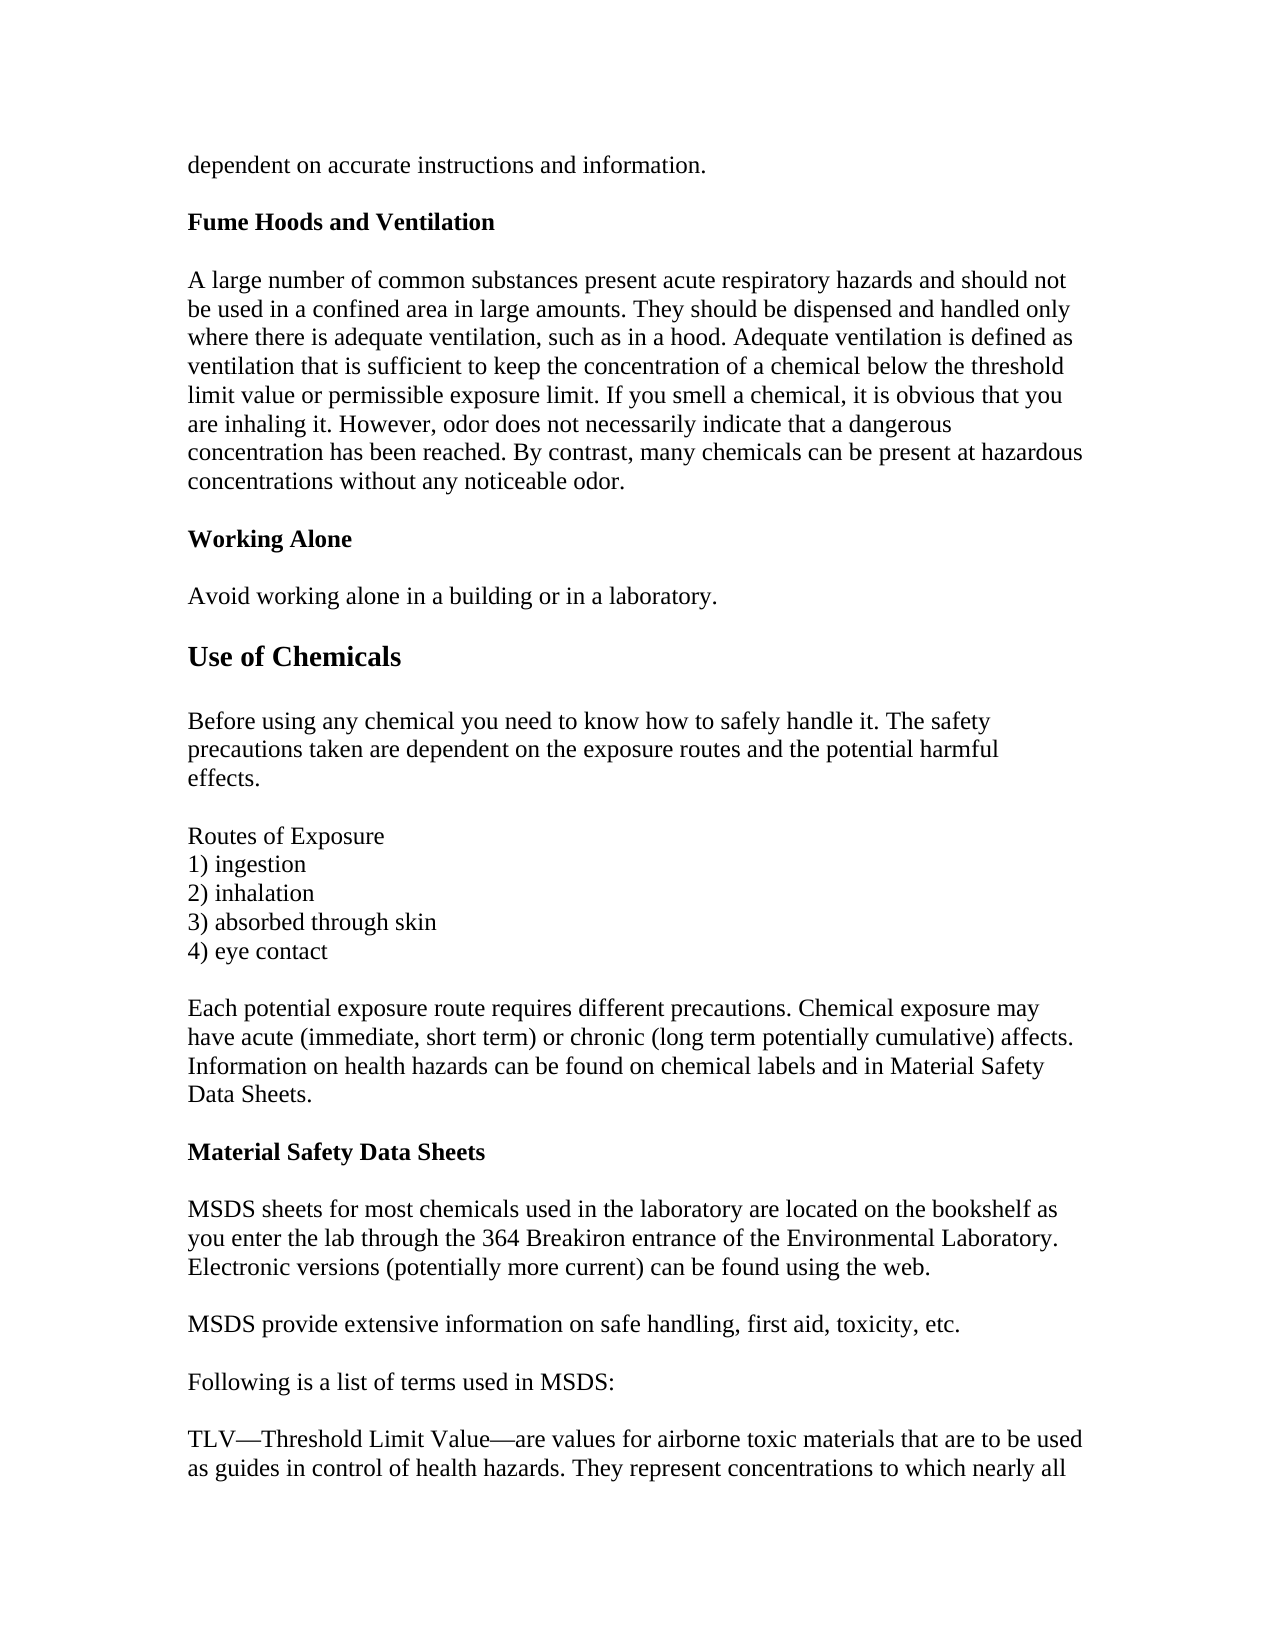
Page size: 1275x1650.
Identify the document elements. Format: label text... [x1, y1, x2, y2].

text Working Alone [187, 524, 1087, 552]
text MSDS sheets for most chemicals used in the laboratory are located on the bookshelf as you enter the lab through the 364 Breakiron entrance of the Environmental Laboratory. Electronic versions (potentially more current) can be found using the web. [187, 1194, 1087, 1281]
text effects. [187, 763, 1087, 792]
text 3) absorbed through skin [187, 907, 1087, 936]
text MSDS provide extensive information on safe handling, first aid, toxicity, etc. [187, 1309, 1087, 1338]
text Following is a list of terms used in MSDS: [187, 1367, 1087, 1396]
text A large number of common substances present acute respiratory hazards and should not be used in a confined area in large amounts. They should be dispensed and handled only where there is adequate ventilation, such as in a hood. Adequate ventilation is defined as ventilation that is sufficient to keep the concentration of a chemical below the threshold limit value or permissible exposure limit. If you smell a chemical, it is obvious that you are inhaling it. However, odor does not necessarily indicate that a dangerous concentration has been reached. By contrast, many chemicals can be present at hazardous concentrations without any noticeable odor. [187, 265, 1087, 495]
text 1) ingestion [187, 849, 1087, 878]
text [187, 150, 1087, 179]
text Routes of Exposure [187, 821, 1087, 849]
text Before using any chemical you need to know how to safely handle it. The safety precautions taken are dependent on the exposure routes and the potential harmful [187, 706, 1087, 763]
text 4) eye contact [187, 936, 1087, 964]
text Each potential exposure route requires different precautions. Chemical exposure may have acute (immediate, short term) or chronic (long term potentially cumulative) affects. Information on health hazards can be found on chemical labels and in Material Safety Data Sheets. [187, 993, 1087, 1108]
text Use of Chemicals [187, 639, 1087, 672]
text Material Safety Data Sheets [187, 1137, 1087, 1166]
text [187, 1424, 1087, 1482]
text 2) inhalation [187, 878, 1087, 907]
text Fume Hoods and Ventilation [187, 207, 1087, 236]
text Avoid working alone in a building or in a laboratory. [187, 581, 1087, 610]
